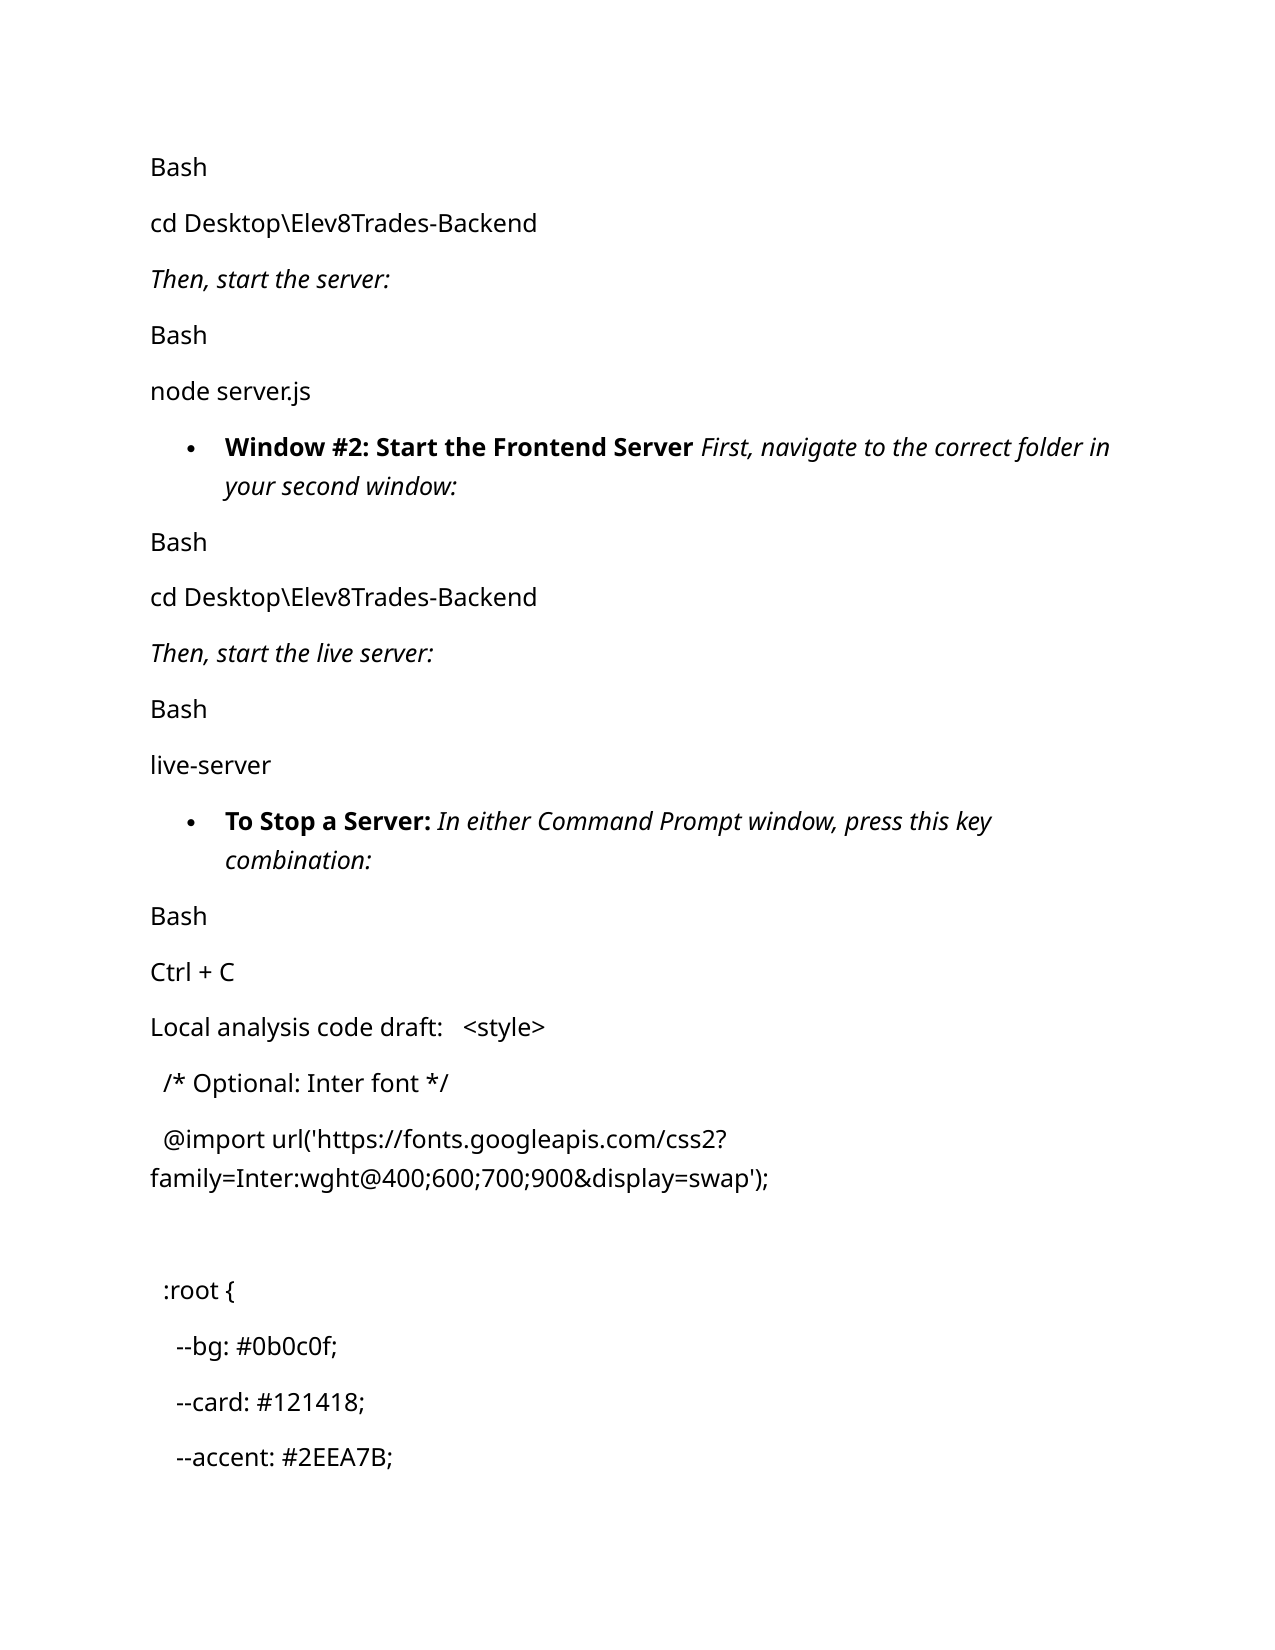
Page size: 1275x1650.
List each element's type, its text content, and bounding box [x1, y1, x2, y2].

text Then, start the live server: [150, 636, 1125, 670]
text Local analysis code draft: <style> [150, 1010, 1125, 1044]
text --accent: #2EEA7B; [150, 1440, 1125, 1474]
text cd Desktop\Elev8Trades-Backend [150, 580, 1125, 614]
text live-server [150, 747, 1125, 782]
text node server.js [150, 373, 1125, 407]
text Then, start the server: [150, 262, 1125, 296]
text Bash [150, 317, 1125, 352]
text Bash [150, 692, 1125, 726]
text Bash [150, 898, 1125, 932]
text :root { [150, 1272, 1125, 1307]
text /* Optional: Inter font */ [150, 1066, 1125, 1100]
text cd Desktop\Elev8Trades-Backend [150, 206, 1125, 240]
list Window #2: Start the Frontend Server First, navigate to the correct folder in your second window: [187, 429, 1125, 502]
text Bash [150, 524, 1125, 558]
text --bg: #0b0c0f; [150, 1328, 1125, 1362]
list To Stop a Server: In either Command Prompt window, press this key combination: [187, 803, 1125, 877]
text --card: #121418; [150, 1384, 1125, 1418]
text Bash [150, 150, 1125, 184]
text @import url('https://fonts.googleapis.com/css2?family=Inter:wght@400;600;700;900&display=swap'); [150, 1122, 1125, 1195]
text Ctrl + C [150, 954, 1125, 988]
